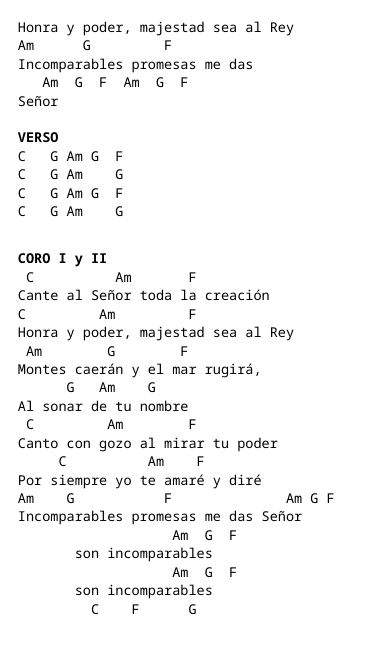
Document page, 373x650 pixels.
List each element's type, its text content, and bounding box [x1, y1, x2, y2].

text Canto con gozo al mirar tu poder [18, 434, 354, 452]
text Cante al Señor toda la creación [18, 286, 354, 304]
text C G Am G [18, 202, 354, 221]
text Montes caerán y el mar rugirá, [18, 360, 354, 378]
text C Am F [18, 268, 354, 286]
text C Am F [18, 452, 354, 471]
text Am G F [18, 563, 354, 581]
text Am G F Am G F [18, 489, 354, 507]
text Señor [18, 91, 354, 110]
text Am G F [18, 526, 354, 544]
text VERSO [18, 128, 354, 147]
text C Am F [18, 415, 354, 434]
text Al sonar de tu nombre [18, 397, 354, 415]
text son incomparables [18, 544, 354, 563]
text son incomparables [18, 581, 354, 599]
text Am G F [18, 341, 354, 360]
text Honra y poder, majestad sea al Rey [18, 323, 354, 341]
text C G Am G F [18, 147, 354, 165]
text C Am F [18, 304, 354, 323]
text CORO I y II [18, 249, 354, 268]
text C F G [18, 599, 354, 618]
text Am G F Am G F [18, 73, 354, 91]
text G Am G [18, 378, 354, 397]
text C G Am G [18, 165, 354, 184]
text Incomparables promesas me das [18, 54, 354, 73]
text Por siempre yo te amaré y diré [18, 471, 354, 489]
text Honra y poder, majestad sea al Rey [18, 18, 354, 36]
text C G Am G F [18, 184, 354, 202]
text Am G F [18, 36, 354, 54]
text Incomparables promesas me das Señor [18, 507, 354, 526]
